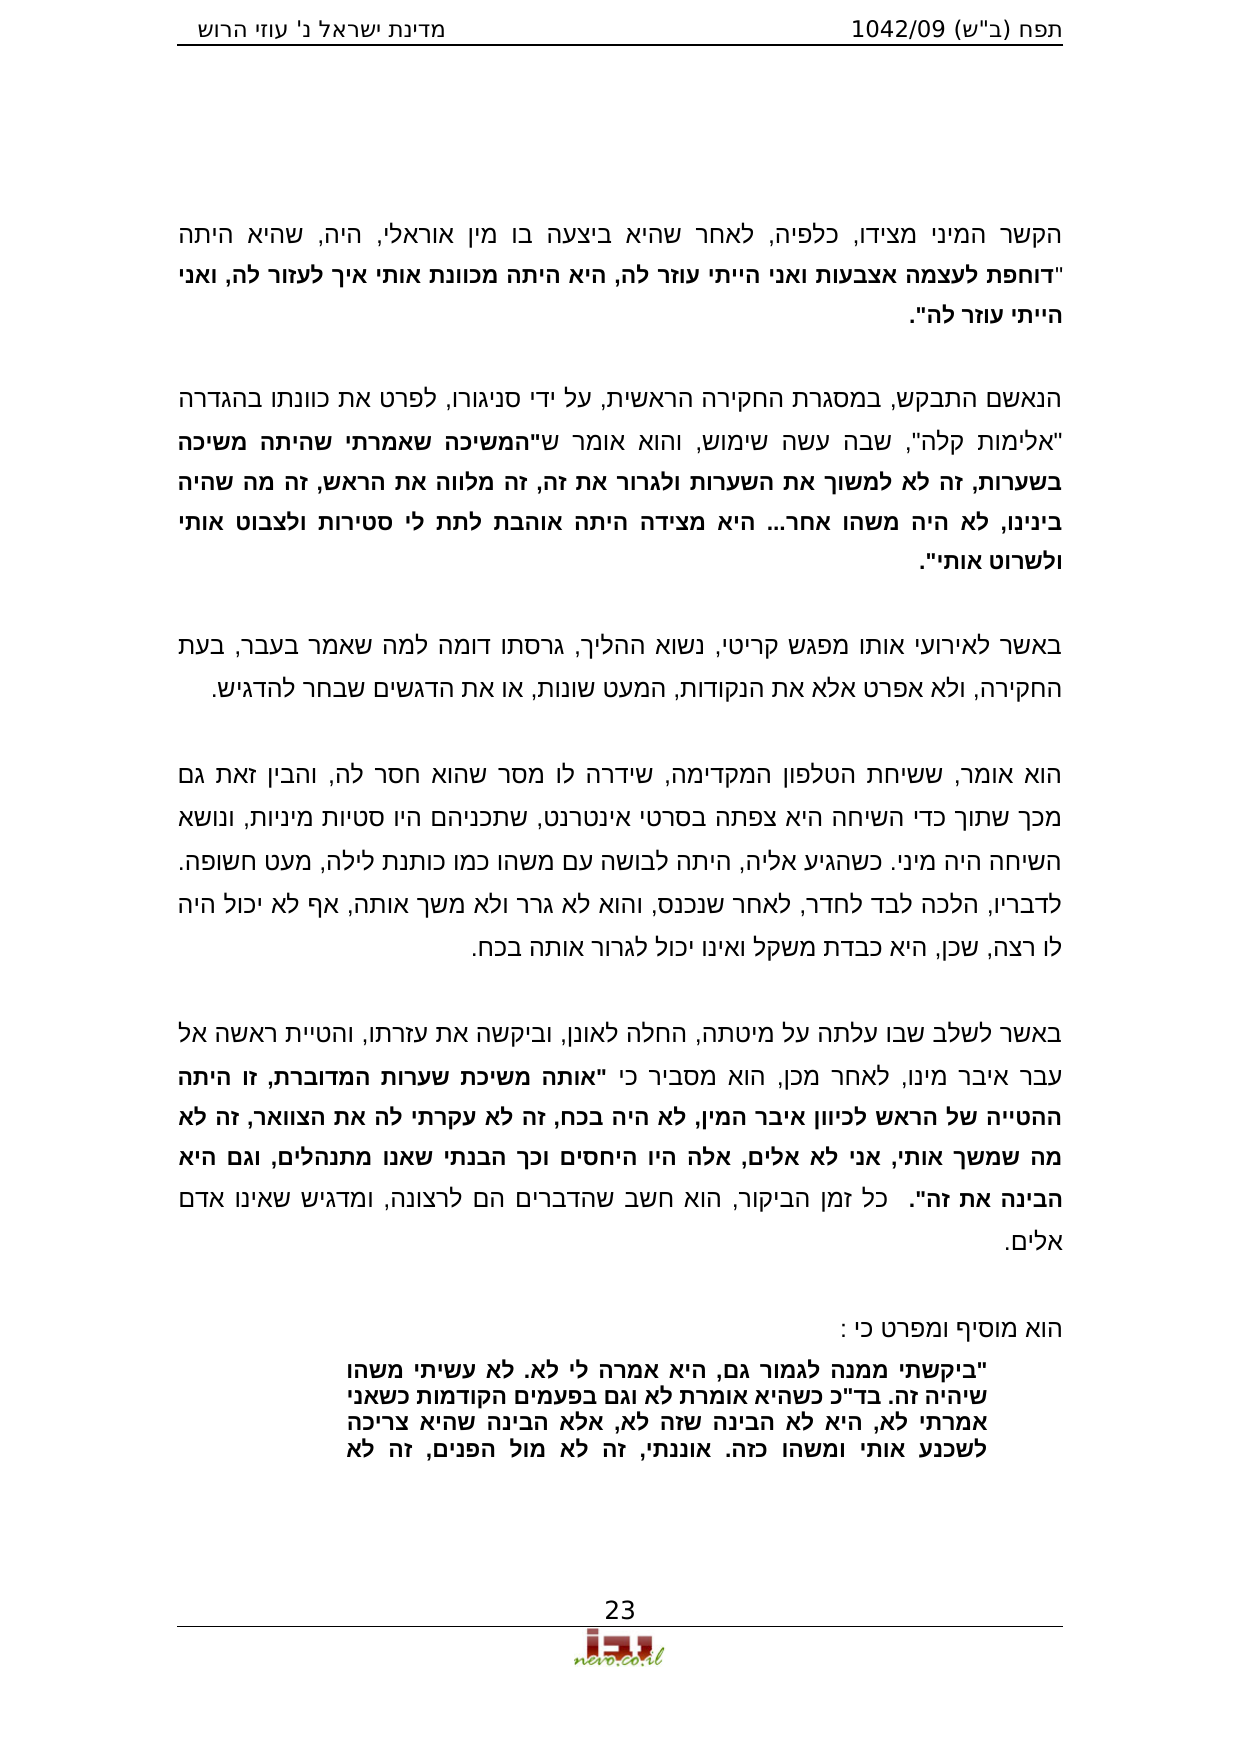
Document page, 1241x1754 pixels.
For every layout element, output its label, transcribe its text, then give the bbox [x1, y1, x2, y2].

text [346, 1357, 988, 1462]
text באשר לשלב שבו עלתה על מיטתה, החלה לאונן, וביקשה את עזרתו, והטיית ראשה אל עבר איבר מינו, לאחר מכן, הוא מסביר כי "אותה משיכת שערות המדוברת, זו היתה ההטייה של הראש לכיוון איבר המין, לא היה בכח, זה לא עקרתי לה את הצוואר, זה לא מה שמשך אותי, אני לא אלים, אלה היו היחסים וכך הבנתי שאנו מתנהלים, וגם היא הבינה את זה". כל זמן הביקור, הוא חשב שהדברים הם לרצונה, ומדגיש שאינו אדם אלים. [177, 1019, 1063, 1256]
text הוא אומר, ששיחת הטלפון המקדימה, שידרה לו מסר שהוא חסר לה, והבין זאת גם מכך שתוך כדי השיחה היא צפתה בסרטי אינטרנט, שתכניהם היו סטיות מיניות, ונושא השיחה היה מיני. כשהגיע אליה, היתה לבושה עם משהו כמו כותנת לילה, מעט חשופה. לדבריו, הלכה לבד לחדר, לאחר שנכנס, והוא לא גרר ולא משך אותה, אף לא יכול היה לו רצה, שכן, היא כבדת משקל ואינו יכול לגרור אותה בכח. [177, 760, 1063, 961]
text הקשר המיני מצידו, כלפיה, לאחר שהיא ביצעה בו מין אוראלי, היה, שהיא היתה "דוחפת לעצמה אצבעות ואני הייתי עוזר לה, היא היתה מכוונת אותי איך לעזור לה, ואני הייתי עוזר לה". [177, 220, 1063, 328]
text הוא מוסיף ומפרט כי : [177, 1313, 1063, 1342]
picture [574, 1628, 666, 1667]
text הנאשם התבקש, במסגרת החקירה הראשית, על ידי סניגורו, לפרט את כוונתו בהגדרה "אלימות קלה", שבה עשה שימוש, והוא אומר ש"המשיכה שאמרתי שהיתה משיכה בשערות, זה לא למשוך את השערות ולגרור את זה, זה מלווה את הראש, זה מה שהיה בינינו, לא היה משהו אחר... היא מצידה היתה אוהבת לתת לי סטירות ולצבוט אותי ולשרוט אותי". [177, 384, 1063, 574]
text באשר לאירועי אותו מפגש קריטי, נשוא ההליך, גרסתו דומה למה שאמר בעבר, בעת החקירה, ולא אפרט אלא את הנקודות, המעט שונות, או את הדגשים שבחר להדגיש. [177, 631, 1063, 703]
